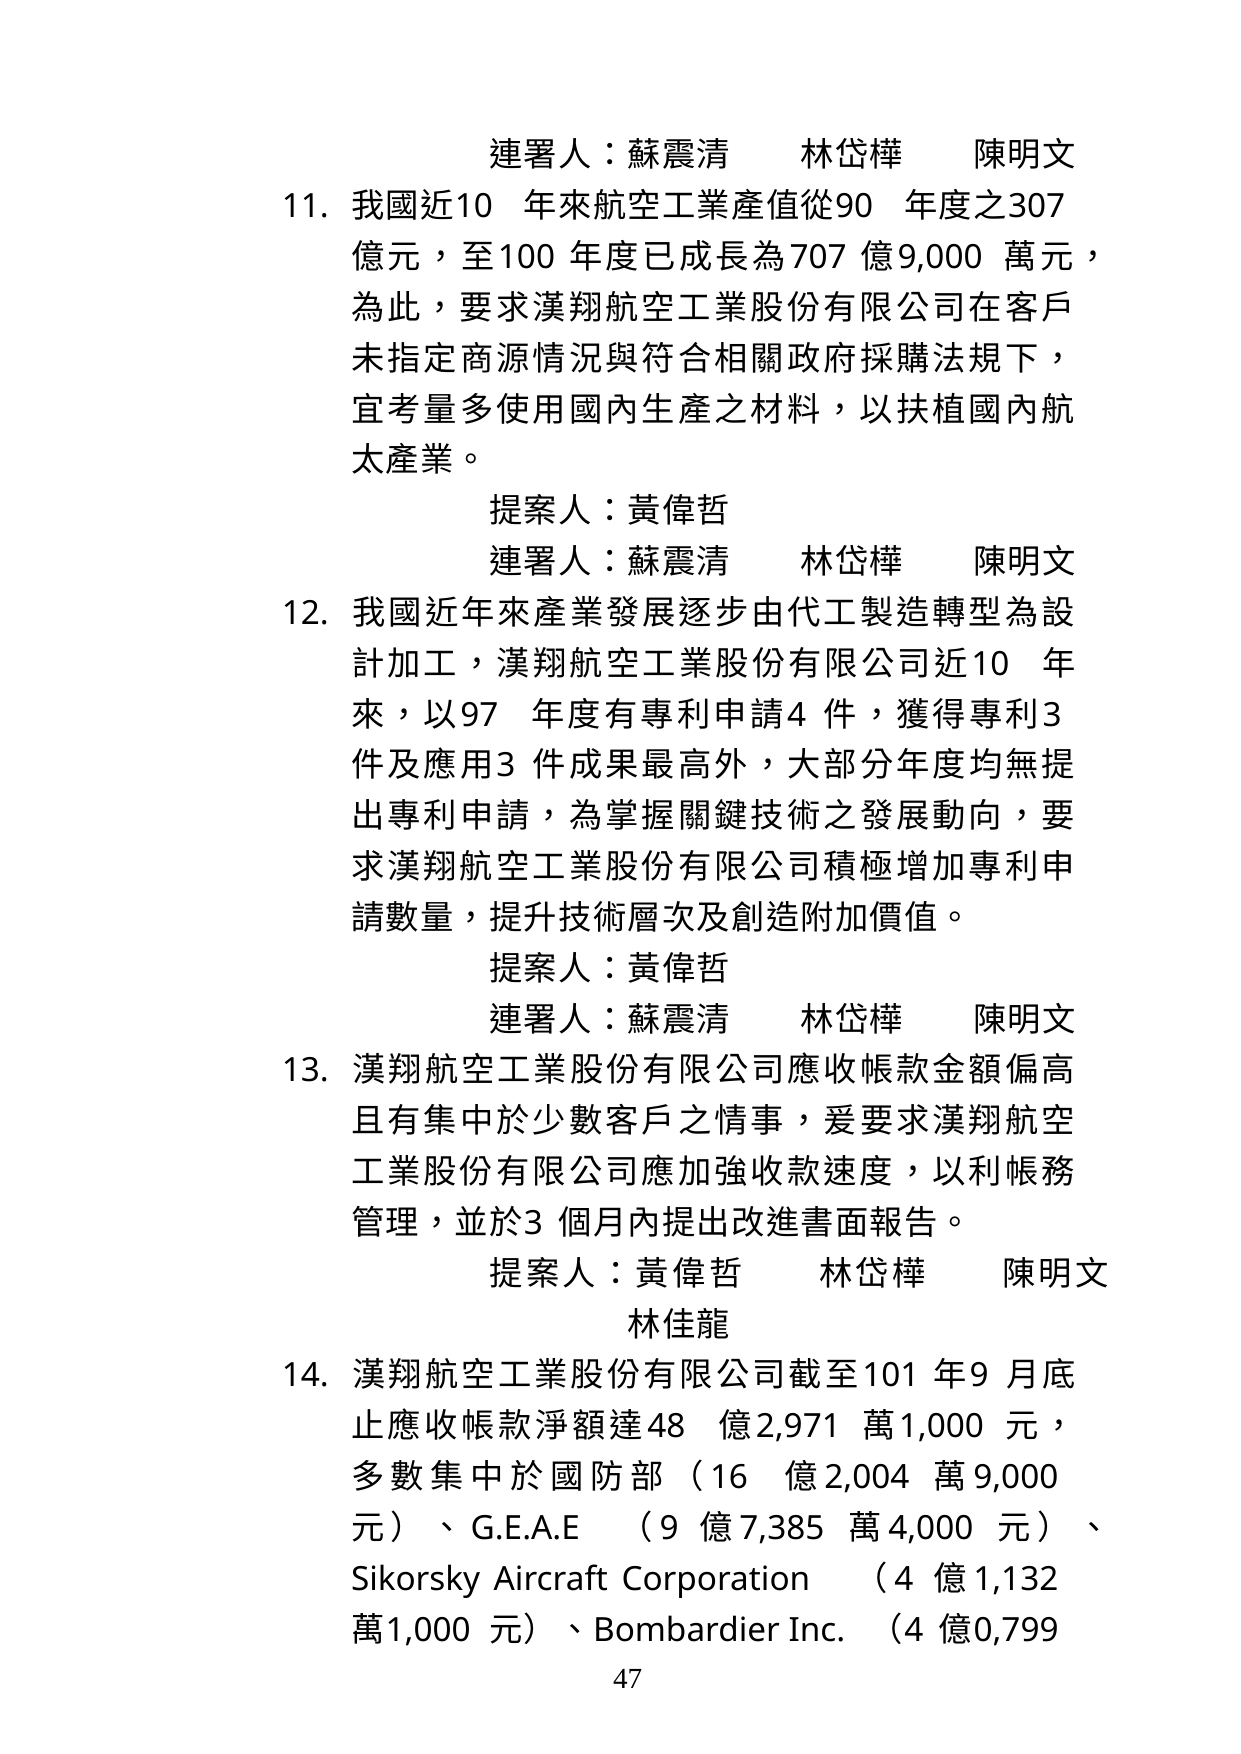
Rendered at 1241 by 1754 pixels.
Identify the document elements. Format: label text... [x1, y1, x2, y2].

text 提案人：黃偉哲 [455, 940, 1112, 991]
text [277, 1347, 1077, 1652]
text 提案人：黃偉哲 林岱樺 陳明文 林佳龍 [455, 1245, 1112, 1347]
text 連署人：蘇震清 林岱樺 陳明文 [455, 534, 1112, 584]
text 提案人：黃偉哲 [455, 483, 1112, 534]
text 13.漢翔航空工業股份有限公司應收帳款金額偏高且有集中於少數客戶之情事，爰要求漢翔航空工業股份有限公司應加強收款速度，以利帳務管理，並於3個月內提出改進書面報告。 [277, 1042, 1077, 1245]
text 連署人：蘇震清 林岱樺 陳明文 [455, 991, 1112, 1042]
text 連署人：蘇震清 林岱樺 陳明文 [455, 127, 1112, 178]
text 11.我國近10年來航空工業產值從90年度之307億元，至100年度已成長為707億9,000萬元，為此，要求漢翔航空工業股份有限公司在客戶未指定商源情況與符合相關政府採購法規下，宜考量多使用國內生產之材料，以扶植國內航太產業。 [277, 178, 1077, 483]
text 12.我國近年來產業發展逐步由代工製造轉型為設計加工，漢翔航空工業股份有限公司近10年來，以97年度有專利申請4件，獲得專利3件及應用3件成果最高外，大部分年度均無提出專利申請，為掌握關鍵技術之發展動向，要求漢翔航空工業股份有限公司積極增加專利申請數量，提升技術層次及創造附加價值。 [277, 584, 1077, 940]
